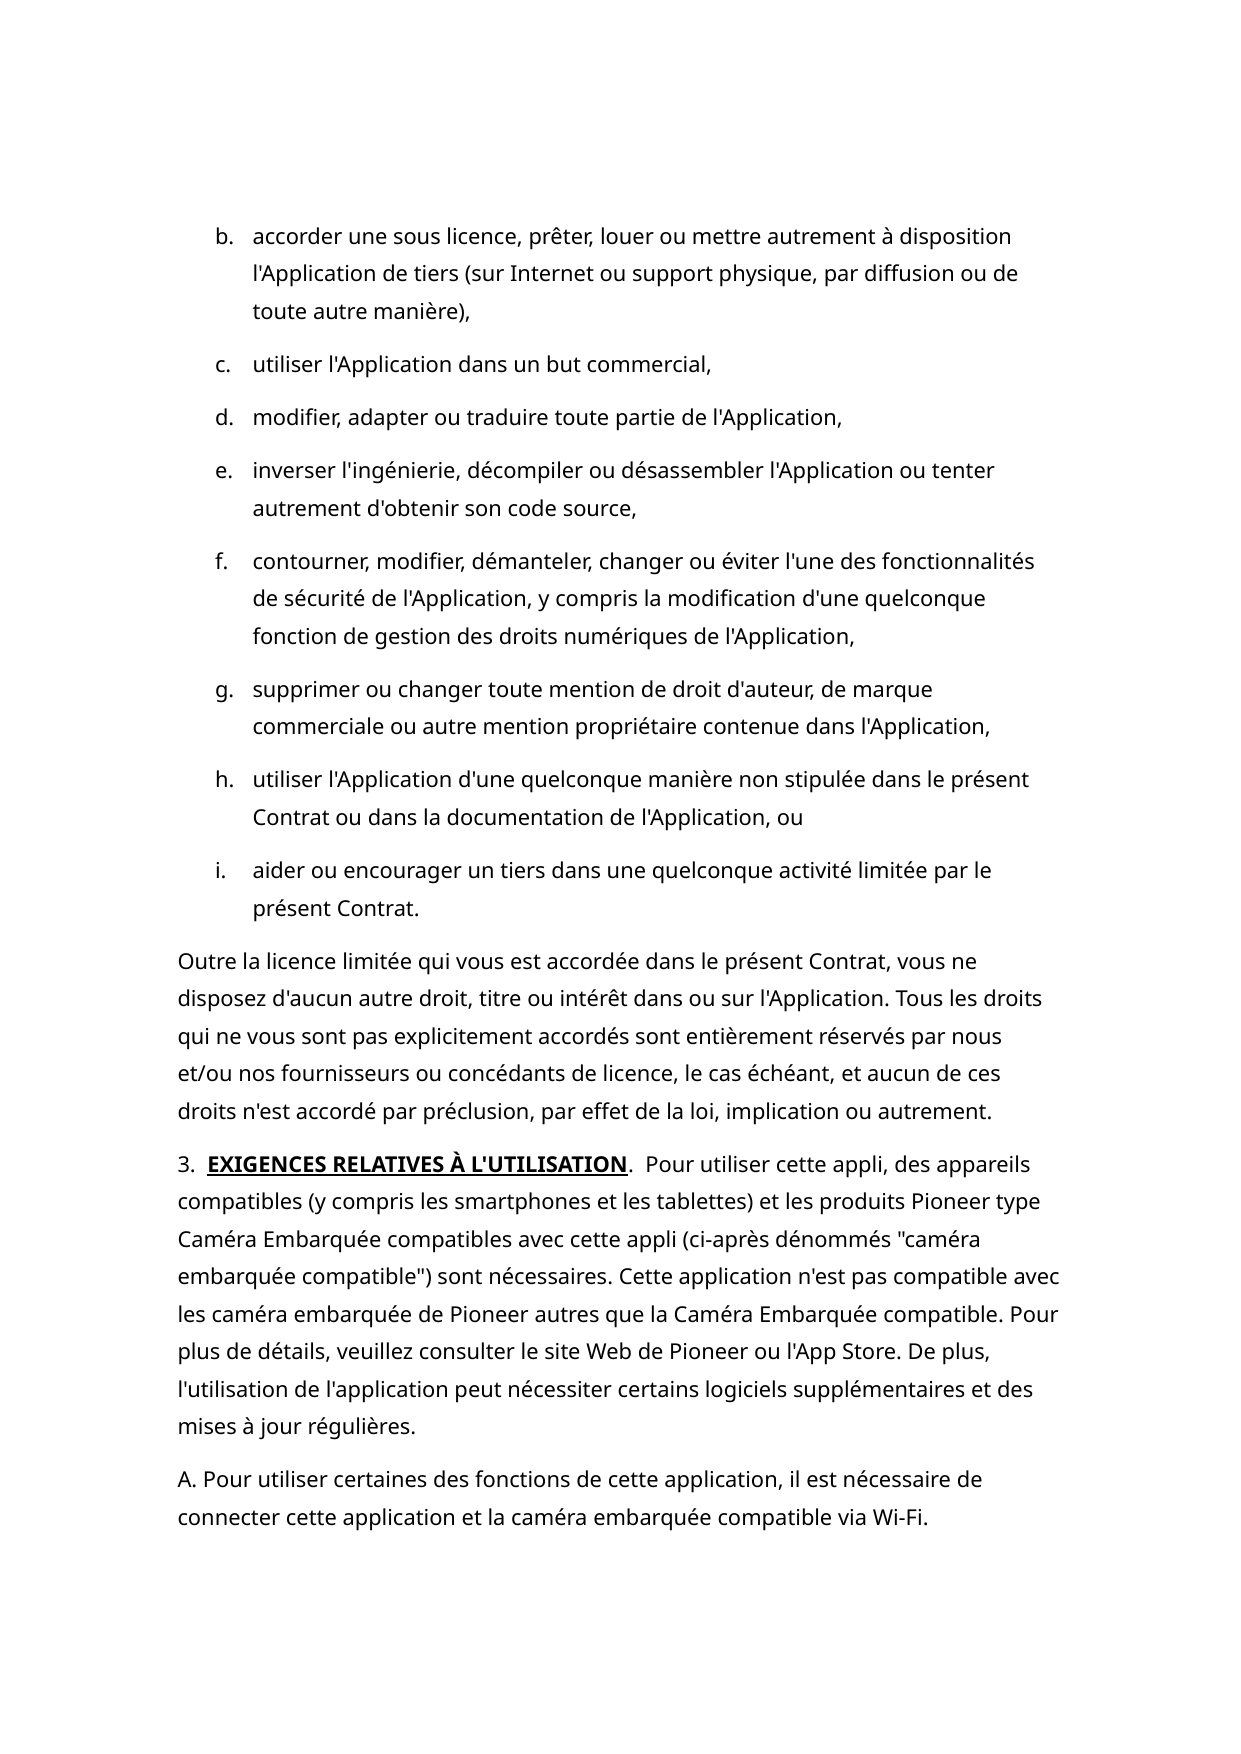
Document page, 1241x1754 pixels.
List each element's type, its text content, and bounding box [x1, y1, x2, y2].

list contourner, modifier, démanteler, changer ou éviter l'une des fonctionnalités de sécurité de l'Application, y compris la modification d'une quelconque fonction de gestion des droits numériques de l'Application, [215, 542, 1063, 654]
text A. Pour utiliser certaines des fonctions de cette application, il est nécessaire de connecter cette application et la caméra embarquée compatible via Wi-Fi. [177, 1461, 1063, 1536]
list supprimer ou changer toute mention de droit d'auteur, de marque commerciale ou autre mention propriétaire contenue dans l'Application, [215, 670, 1063, 745]
list accorder une sous licence, prêter, louer ou mettre autrement à disposition l'Application de tiers (sur Internet ou support physique, par diffusion ou de toute autre manière), [215, 217, 1063, 329]
text 3. EXIGENCES RELATIVES À L'UTILISATION. Pour utiliser cette appli, des appareils compatibles (y compris les smartphones et les tablettes) et les produits Pioneer type Caméra Embarquée compatibles avec cette appli (ci-après dénommés "caméra embarquée compatible") sont nécessaires. Cette application n'est pas compatible avec les caméra embarquée de Pioneer autres que la Caméra Embarquée compatible. Pour plus de détails, veuillez consulter le site Web de Pioneer ou l'App Store. De plus, l'utilisation de l'application peut nécessiter certains logiciels supplémentaires et des mises à jour régulières. [177, 1145, 1063, 1445]
list utiliser l'Application d'une quelconque manière non stipulée dans le présent Contrat ou dans la documentation de l'Application, ou [215, 761, 1063, 836]
text Outre la licence limitée qui vous est accordée dans le présent Contrat, vous ne disposez d'aucun autre droit, titre ou intérêt dans ou sur l'Application. Tous les droits qui ne vous sont pas explicitement accordés sont entièrement réservés par nous et/ou nos fournisseurs ou concédants de licence, le cas échéant, et aucun de ces droits n'est accordé par préclusion, par effet de la loi, implication ou autrement. [177, 942, 1063, 1129]
list utiliser l'Application dans un but commercial, [215, 345, 1063, 382]
list inverser l'ingénierie, décompiler ou désassembler l'Application ou tenter autrement d'obtenir son code source, [215, 451, 1063, 526]
list aider ou encourager un tiers dans une quelconque activité limitée par le présent Contrat. [215, 851, 1063, 926]
list modifier, adapter ou traduire toute partie de l'Application, [215, 398, 1063, 436]
